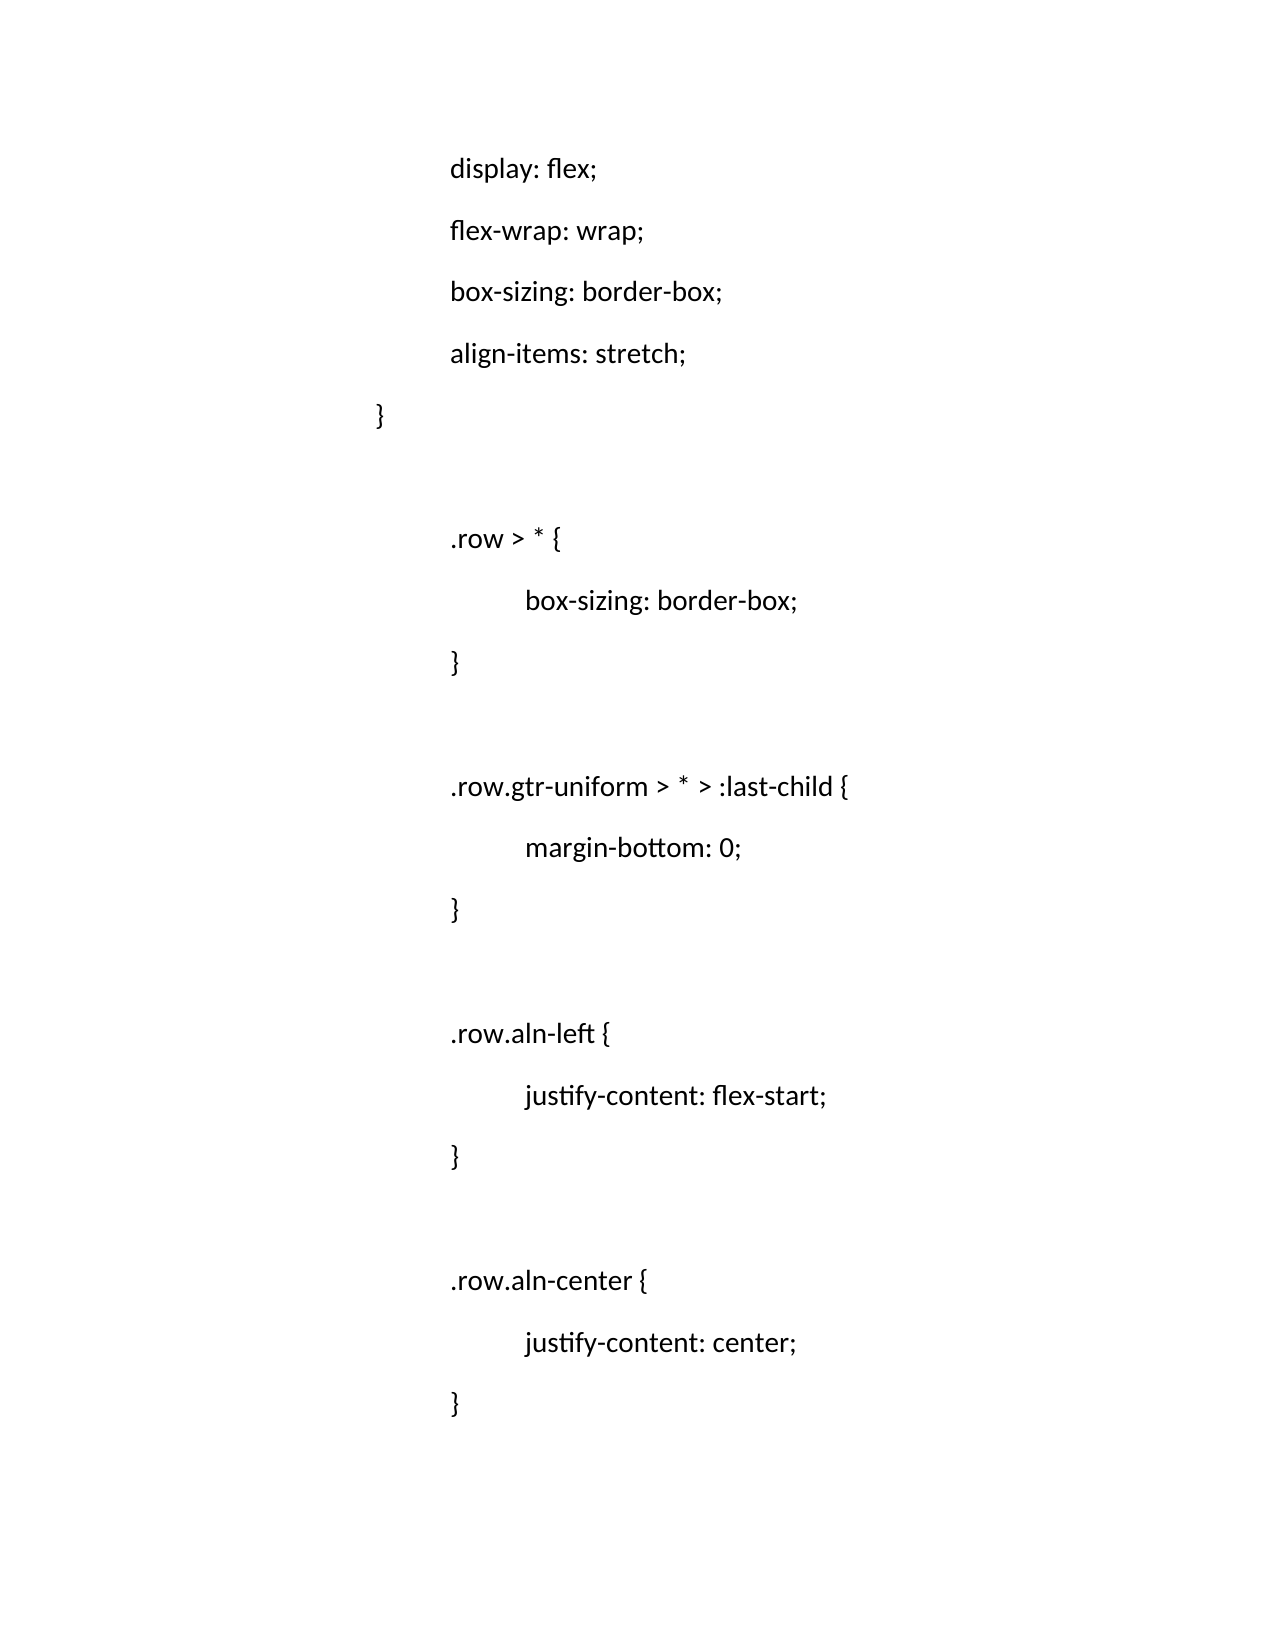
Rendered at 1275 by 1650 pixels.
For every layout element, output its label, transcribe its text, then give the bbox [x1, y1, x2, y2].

text .row.aln-center { [150, 1262, 1125, 1297]
text align-items: stretch; [150, 335, 1125, 371]
text } [150, 644, 1125, 680]
text margin-bottom: 0; [150, 829, 1125, 865]
text box-sizing: border-box; [150, 582, 1125, 618]
text justify-content: flex-start; [150, 1077, 1125, 1112]
text } [150, 1385, 1125, 1421]
text .row.aln-left { [150, 1015, 1125, 1050]
text } [150, 891, 1125, 927]
text flex-wrap: wrap; [150, 212, 1125, 247]
text box-sizing: border-box; [150, 273, 1125, 309]
text display: flex; [150, 150, 1125, 186]
text .row > * { [150, 521, 1125, 556]
text justify-content: center; [150, 1324, 1125, 1359]
text } [150, 1138, 1125, 1174]
text } [150, 397, 1125, 433]
text .row.gtr-uniform > * > :last-child { [150, 768, 1125, 803]
